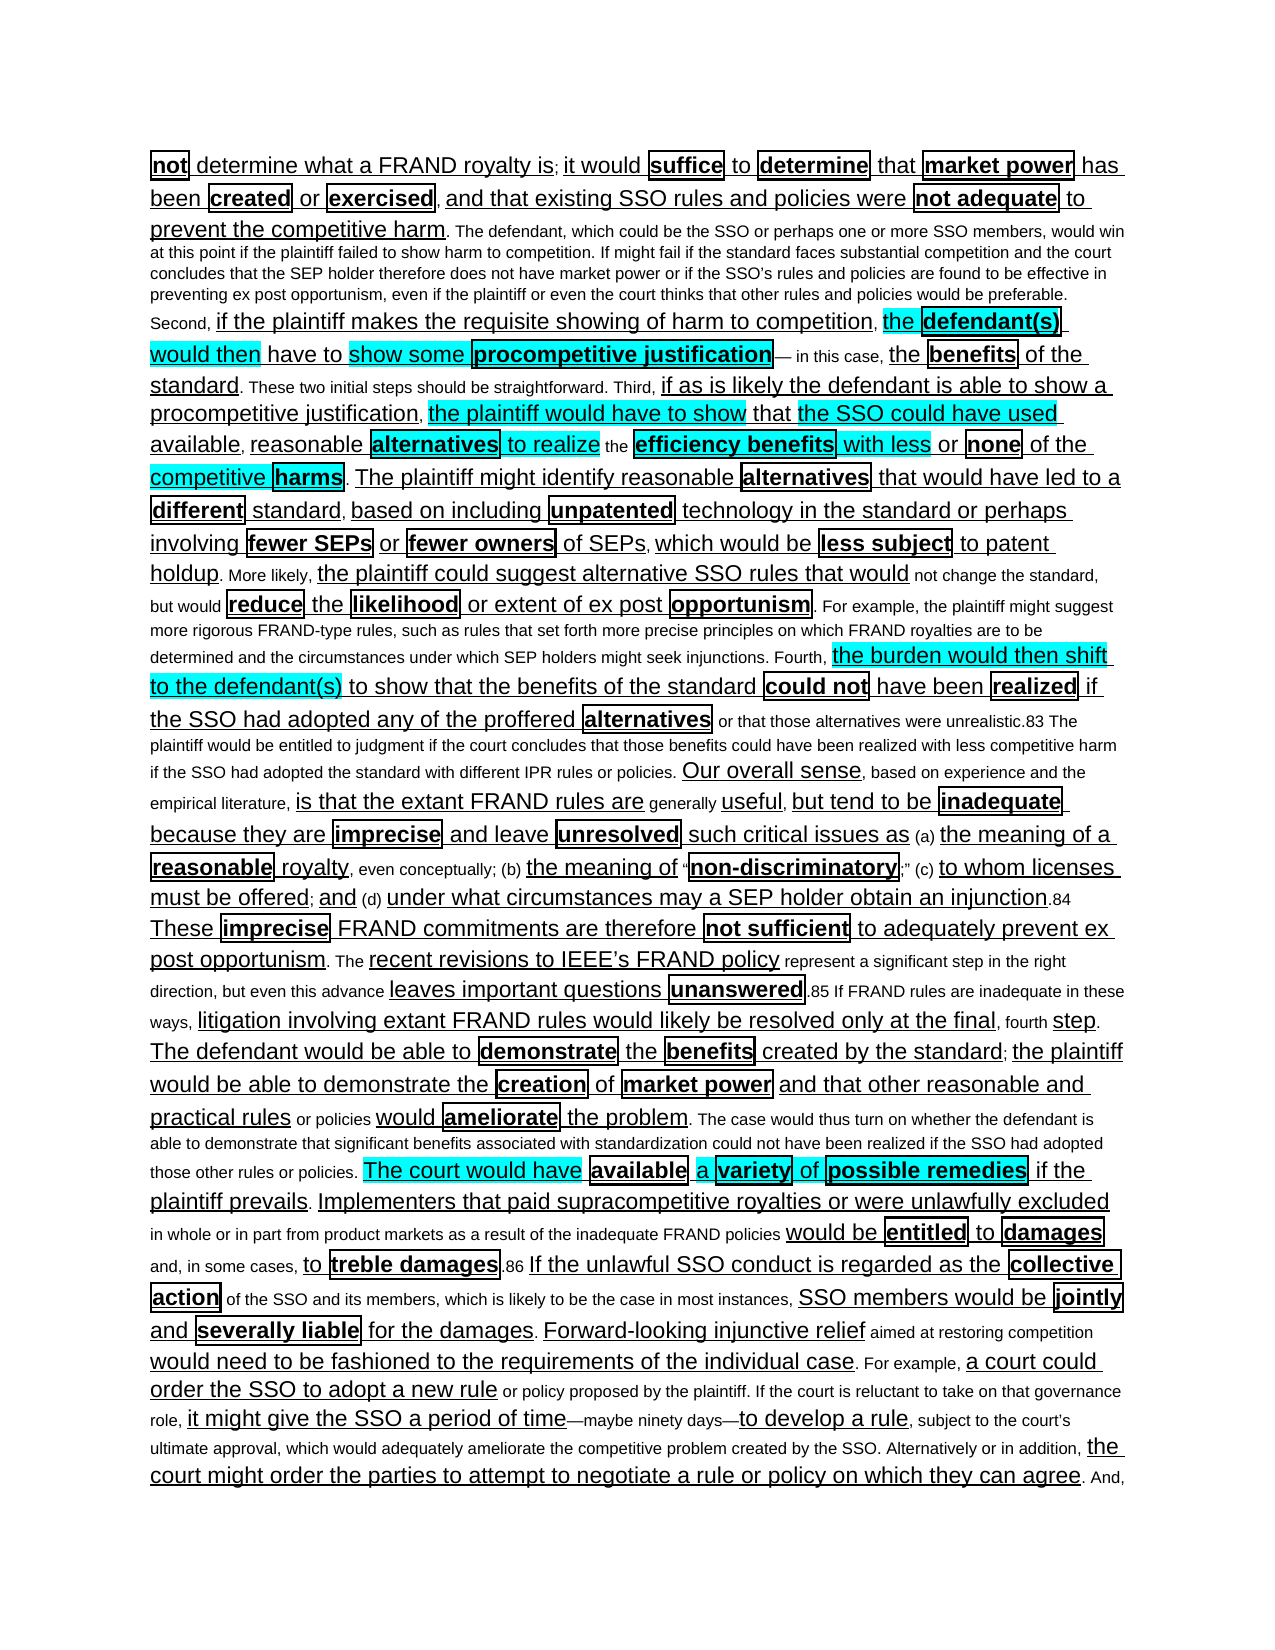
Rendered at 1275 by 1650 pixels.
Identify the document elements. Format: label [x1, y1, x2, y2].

text [150, 150, 1125, 1488]
